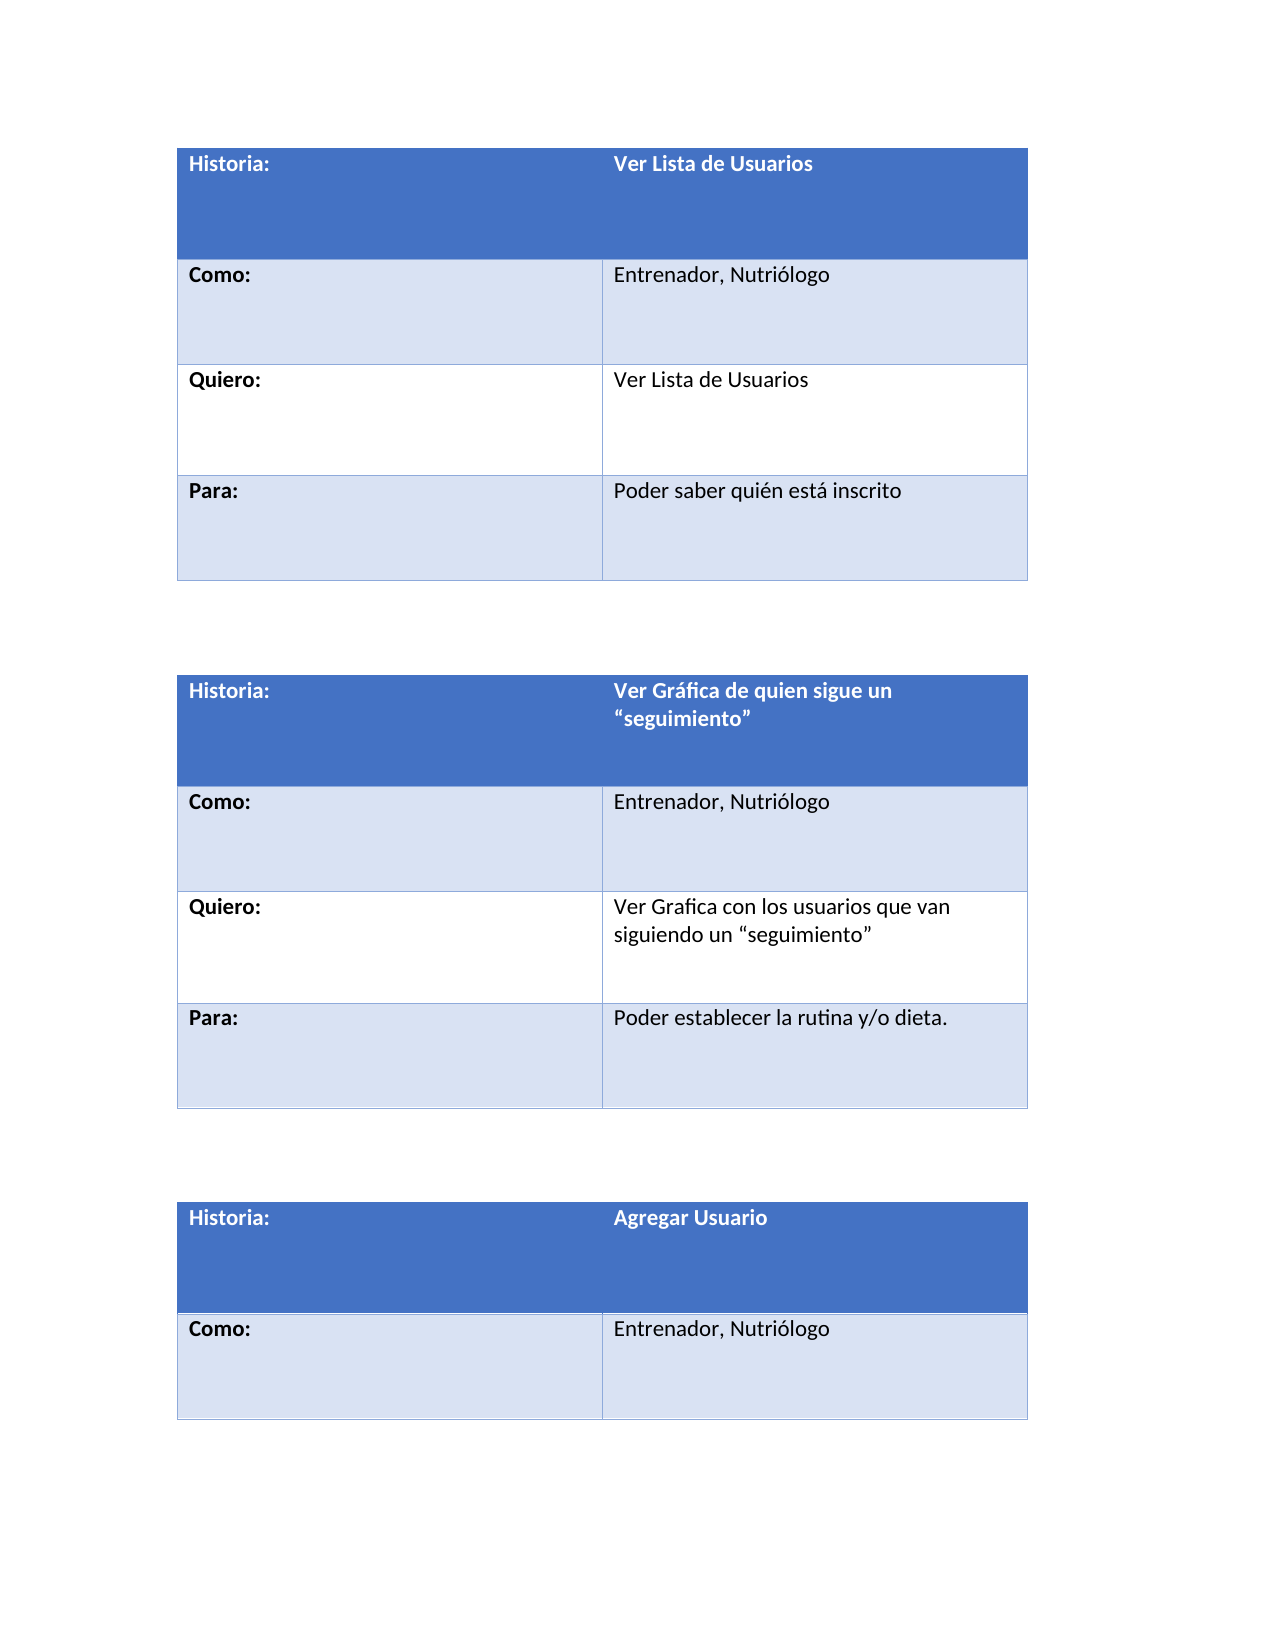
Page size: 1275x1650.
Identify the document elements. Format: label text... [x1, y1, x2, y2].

table_cell Poder saber quién está inscrito [603, 476, 1027, 580]
table_header Historia: [178, 1203, 602, 1313]
table_header Historia: [178, 149, 602, 259]
table_cell Para: [178, 476, 602, 580]
table_cell Para: [178, 1004, 602, 1107]
table_header Agregar Usuario [603, 1203, 1027, 1313]
table_cell Quiero: [178, 892, 602, 1002]
table_cell Como: [178, 787, 602, 891]
table_cell Como: [178, 1315, 602, 1418]
table_cell Entrenador, Nutriólogo [603, 260, 1027, 364]
table_cell Poder establecer la rutina y/o dieta. [603, 1004, 1027, 1107]
table_header Historia: [178, 676, 602, 786]
table_cell Entrenador, Nutriólogo [603, 787, 1027, 891]
table_cell Ver Lista de Usuarios [603, 365, 1027, 475]
table_header Ver Lista de Usuarios [603, 149, 1027, 259]
table_cell Quiero: [178, 365, 602, 475]
table_cell Ver Grafica con los usuarios que van siguiendo un “seguimiento” [603, 892, 1027, 1002]
table_cell Entrenador, Nutriólogo [603, 1315, 1027, 1418]
table_cell Como: [178, 260, 602, 364]
table_header Ver Gráfica de quien sigue un “seguimiento” [603, 676, 1027, 786]
